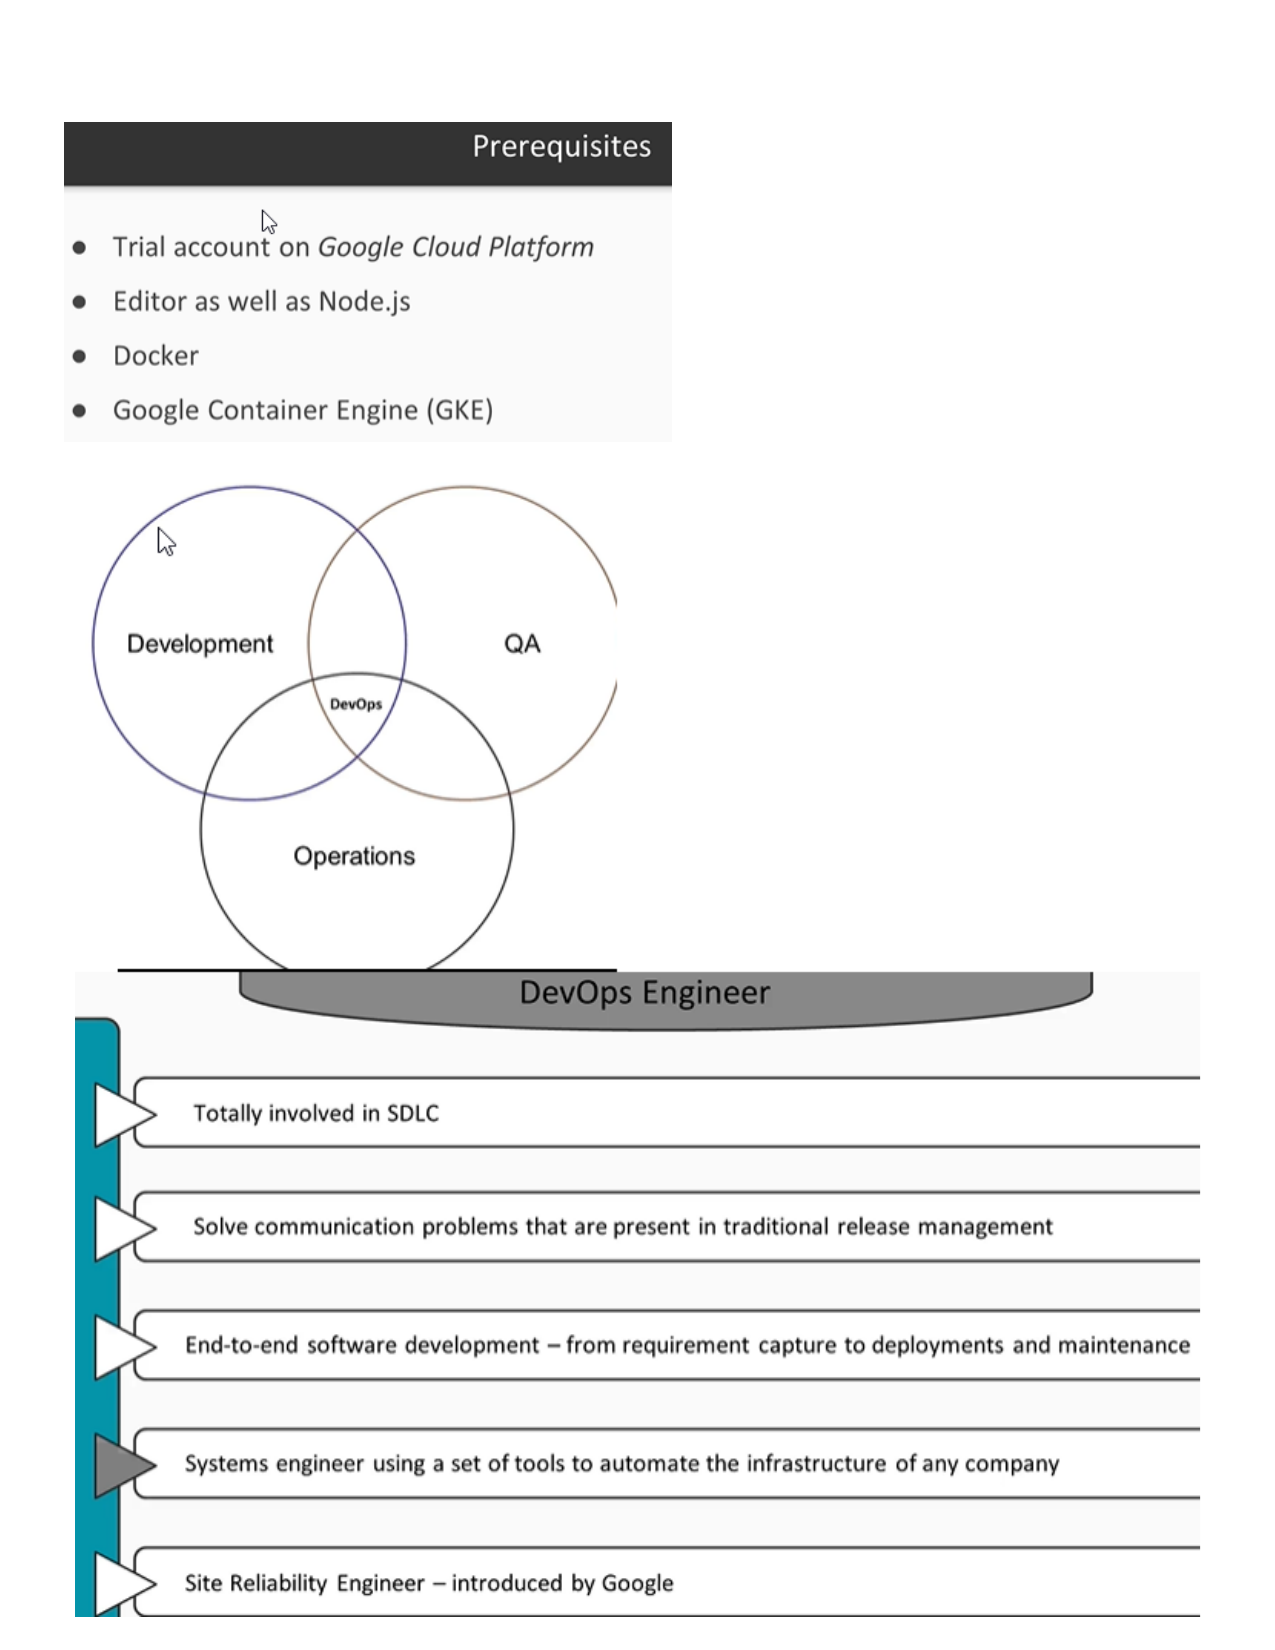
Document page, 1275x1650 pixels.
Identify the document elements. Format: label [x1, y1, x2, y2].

picture [75, 478, 1200, 1617]
picture [64, 122, 672, 442]
